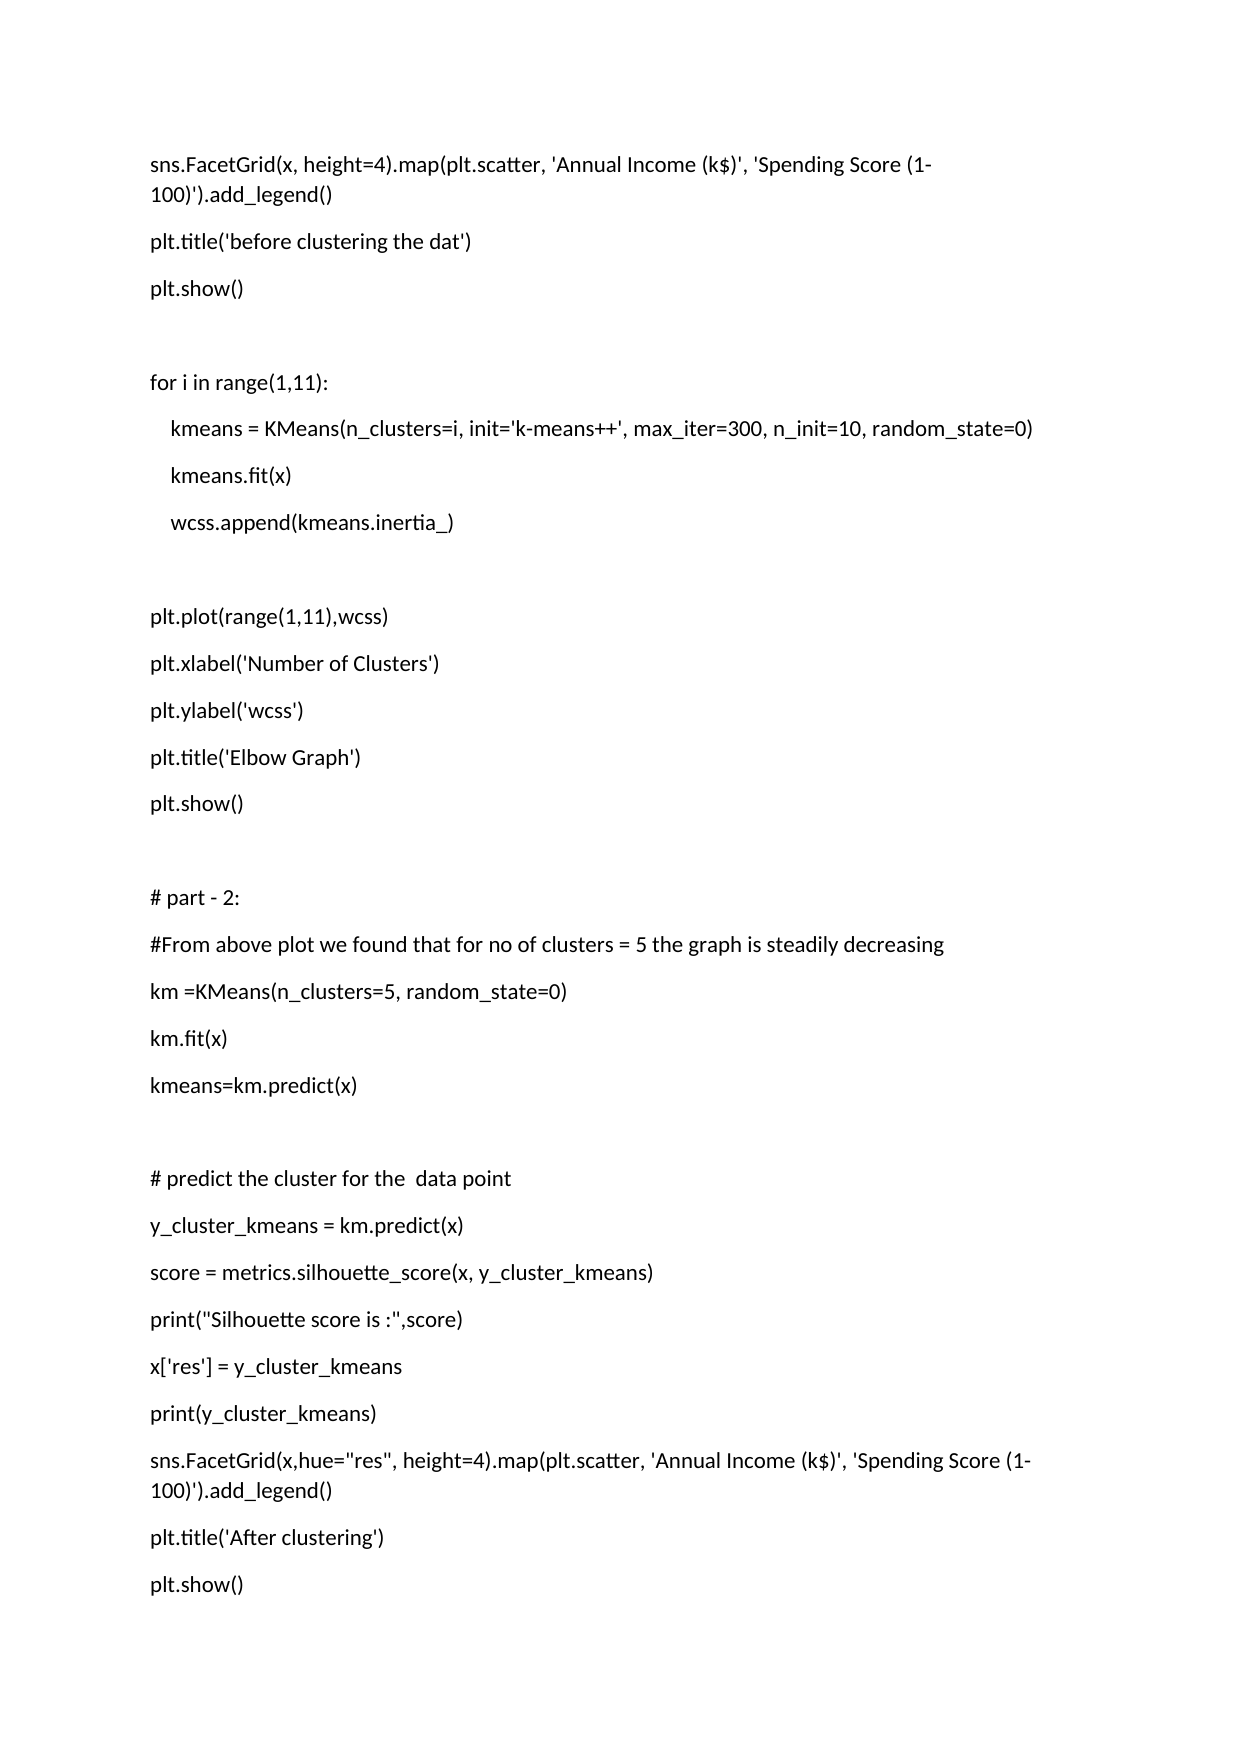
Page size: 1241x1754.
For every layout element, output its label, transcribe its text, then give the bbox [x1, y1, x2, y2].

text plt.title('After clustering') [150, 1523, 1090, 1551]
text print("Silhouette score is :",score) [150, 1305, 1090, 1333]
text score = metrics.silhouette_score(x, y_cluster_kmeans) [150, 1258, 1090, 1286]
text sns.FacetGrid(x,hue="res", height=4).map(plt.scatter, 'Annual Income (k$)', 'Spending Score (1-100)').add_legend() [150, 1446, 1090, 1504]
text plt.show() [150, 789, 1090, 818]
text print(y_cluster_kmeans) [150, 1399, 1090, 1427]
text # part - 2: [150, 883, 1090, 911]
text x['res'] = y_cluster_kmeans [150, 1352, 1090, 1380]
text # predict the cluster for the data point [150, 1164, 1090, 1193]
text sns.FacetGrid(x, height=4).map(plt.scatter, 'Annual Income (k$)', 'Spending Score (1-100)').add_legend() [150, 150, 1090, 208]
text km =KMeans(n_clusters=5, random_state=0) [150, 977, 1090, 1005]
text plt.xlabel('Number of Clusters') [150, 649, 1090, 677]
text plt.plot(range(1,11),wcss) [150, 602, 1090, 630]
text kmeans=km.predict(x) [150, 1071, 1090, 1099]
text plt.title('Elbow Graph') [150, 743, 1090, 771]
text plt.ylabel('wcss') [150, 696, 1090, 724]
text plt.show() [150, 274, 1090, 302]
text kmeans.fit(x) [150, 461, 1090, 489]
text plt.title('before clustering the dat') [150, 227, 1090, 255]
text wcss.append(kmeans.inertia_) [150, 508, 1090, 536]
text for i in range(1,11): [150, 368, 1090, 396]
text kmeans = KMeans(n_clusters=i, init='k-means++', max_iter=300, n_init=10, random_state=0) [150, 414, 1090, 443]
text plt.show() [150, 1570, 1090, 1598]
text km.fit(x) [150, 1024, 1090, 1052]
text y_cluster_kmeans = km.predict(x) [150, 1211, 1090, 1239]
text #From above plot we found that for no of clusters = 5 the graph is steadily decreasing [150, 930, 1090, 958]
